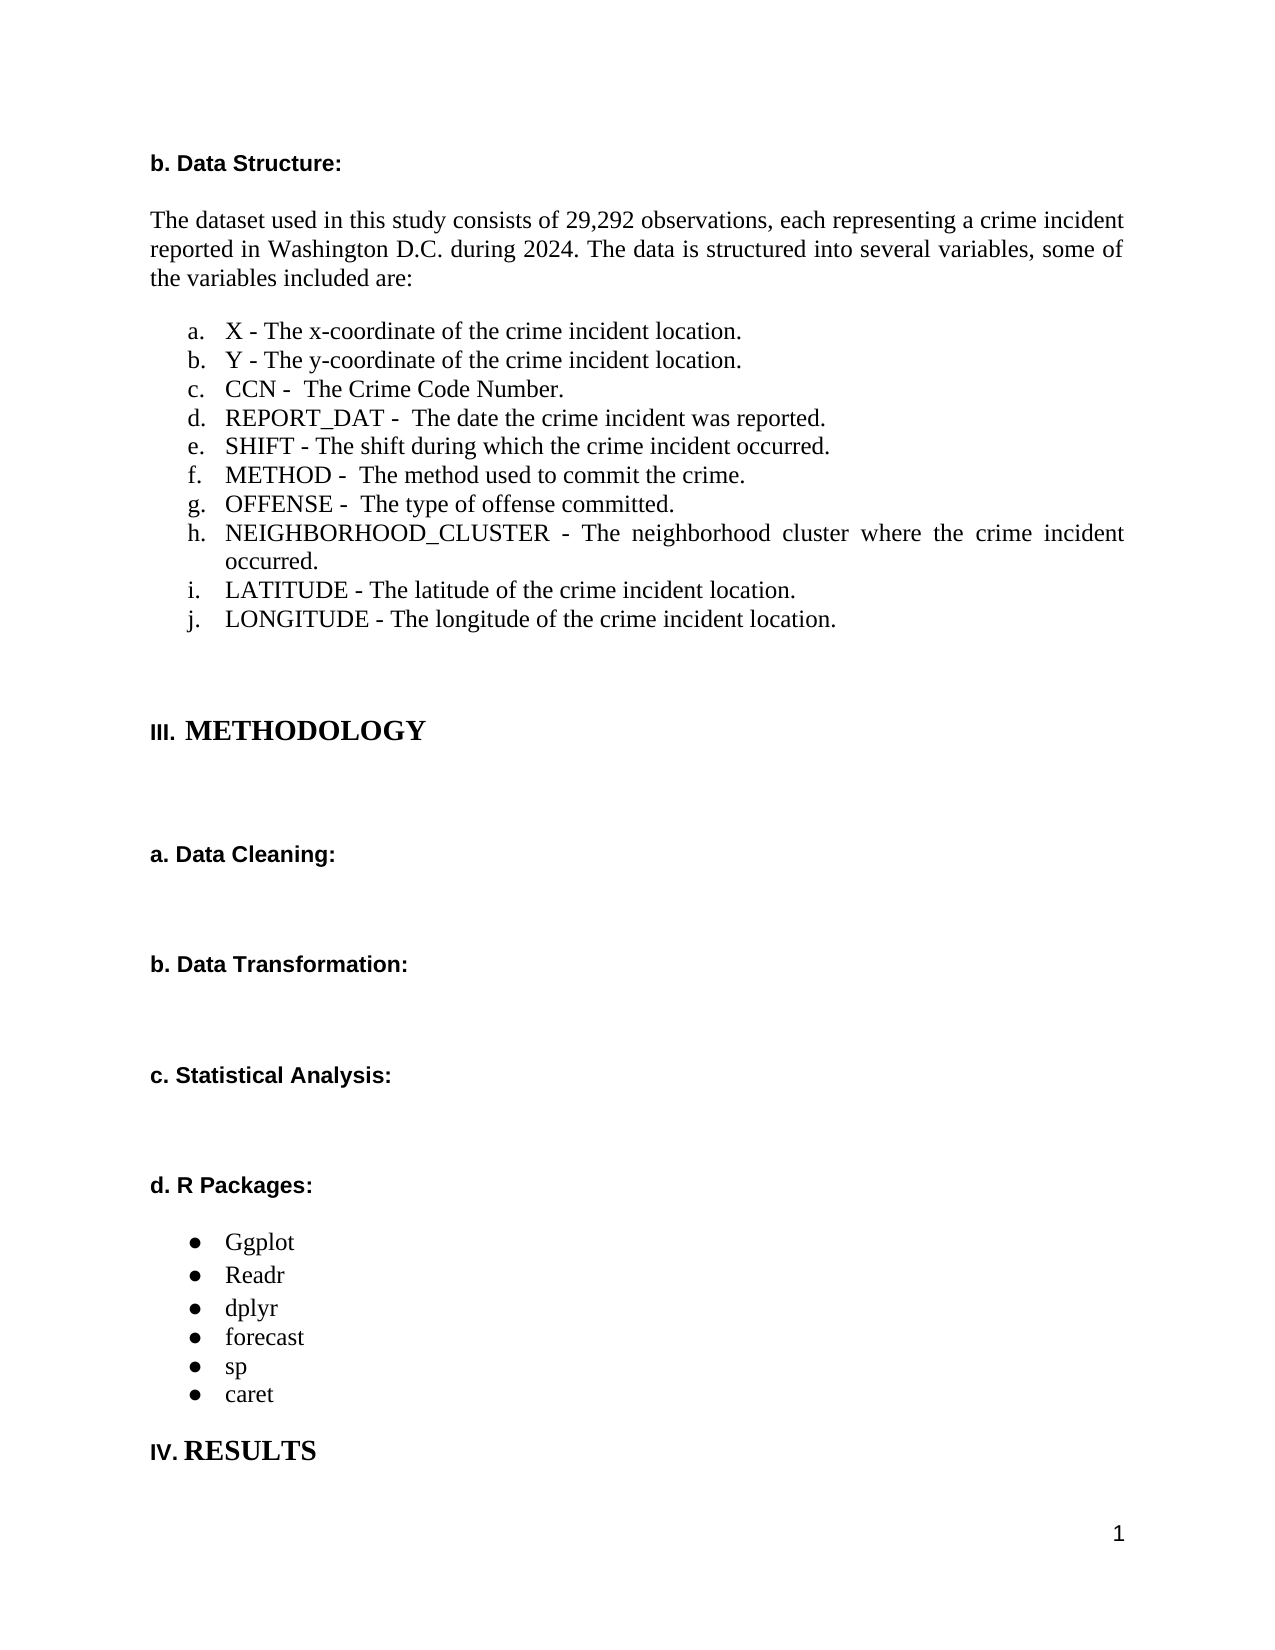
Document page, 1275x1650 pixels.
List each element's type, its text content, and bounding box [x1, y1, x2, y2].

list LATITUDE - The latitude of the crime incident location. [187, 575, 1125, 604]
list Readr [187, 1260, 1125, 1289]
list OFFENSE - The type of offense committed. [187, 489, 1125, 518]
text c. Statistical Analysis: [150, 1062, 1125, 1088]
text III. METHODOLOGY [150, 713, 1125, 746]
list Ggplot [187, 1227, 1125, 1256]
list Y - The y-coordinate of the crime incident location. [187, 345, 1125, 374]
text IV. RESULTS [150, 1433, 1125, 1467]
list X - The x-coordinate of the crime incident location. [187, 316, 1125, 345]
list METHOD - The method used to commit the crime. [187, 460, 1125, 489]
text The dataset used in this study consists of 29,292 observations, each representing a crime incident reported in Washington D.C. during 2024. The data is structured into several variables, some of the variables included are: [150, 205, 1125, 291]
list SHIFT - The shift during which the crime incident occurred. [187, 431, 1125, 460]
list LONGITUDE - The longitude of the crime incident location. [187, 604, 1125, 633]
list NEIGHBORHOOD_CLUSTER - The neighborhood cluster where the crime incident occurred. [187, 518, 1125, 575]
text b. Data Transformation: [150, 951, 1125, 977]
list REPORT_DAT - The date the crime incident was reported. [187, 403, 1125, 431]
list caret [187, 1379, 1125, 1408]
text d. R Packages: [150, 1172, 1125, 1198]
list CCN - The Crime Code Number. [187, 374, 1125, 403]
text b. Data Structure: [150, 150, 1125, 176]
list forecast [187, 1322, 1125, 1351]
list sp [187, 1351, 1125, 1379]
list dplyr [187, 1293, 1125, 1322]
text a. Data Cleaning: [150, 841, 1125, 867]
